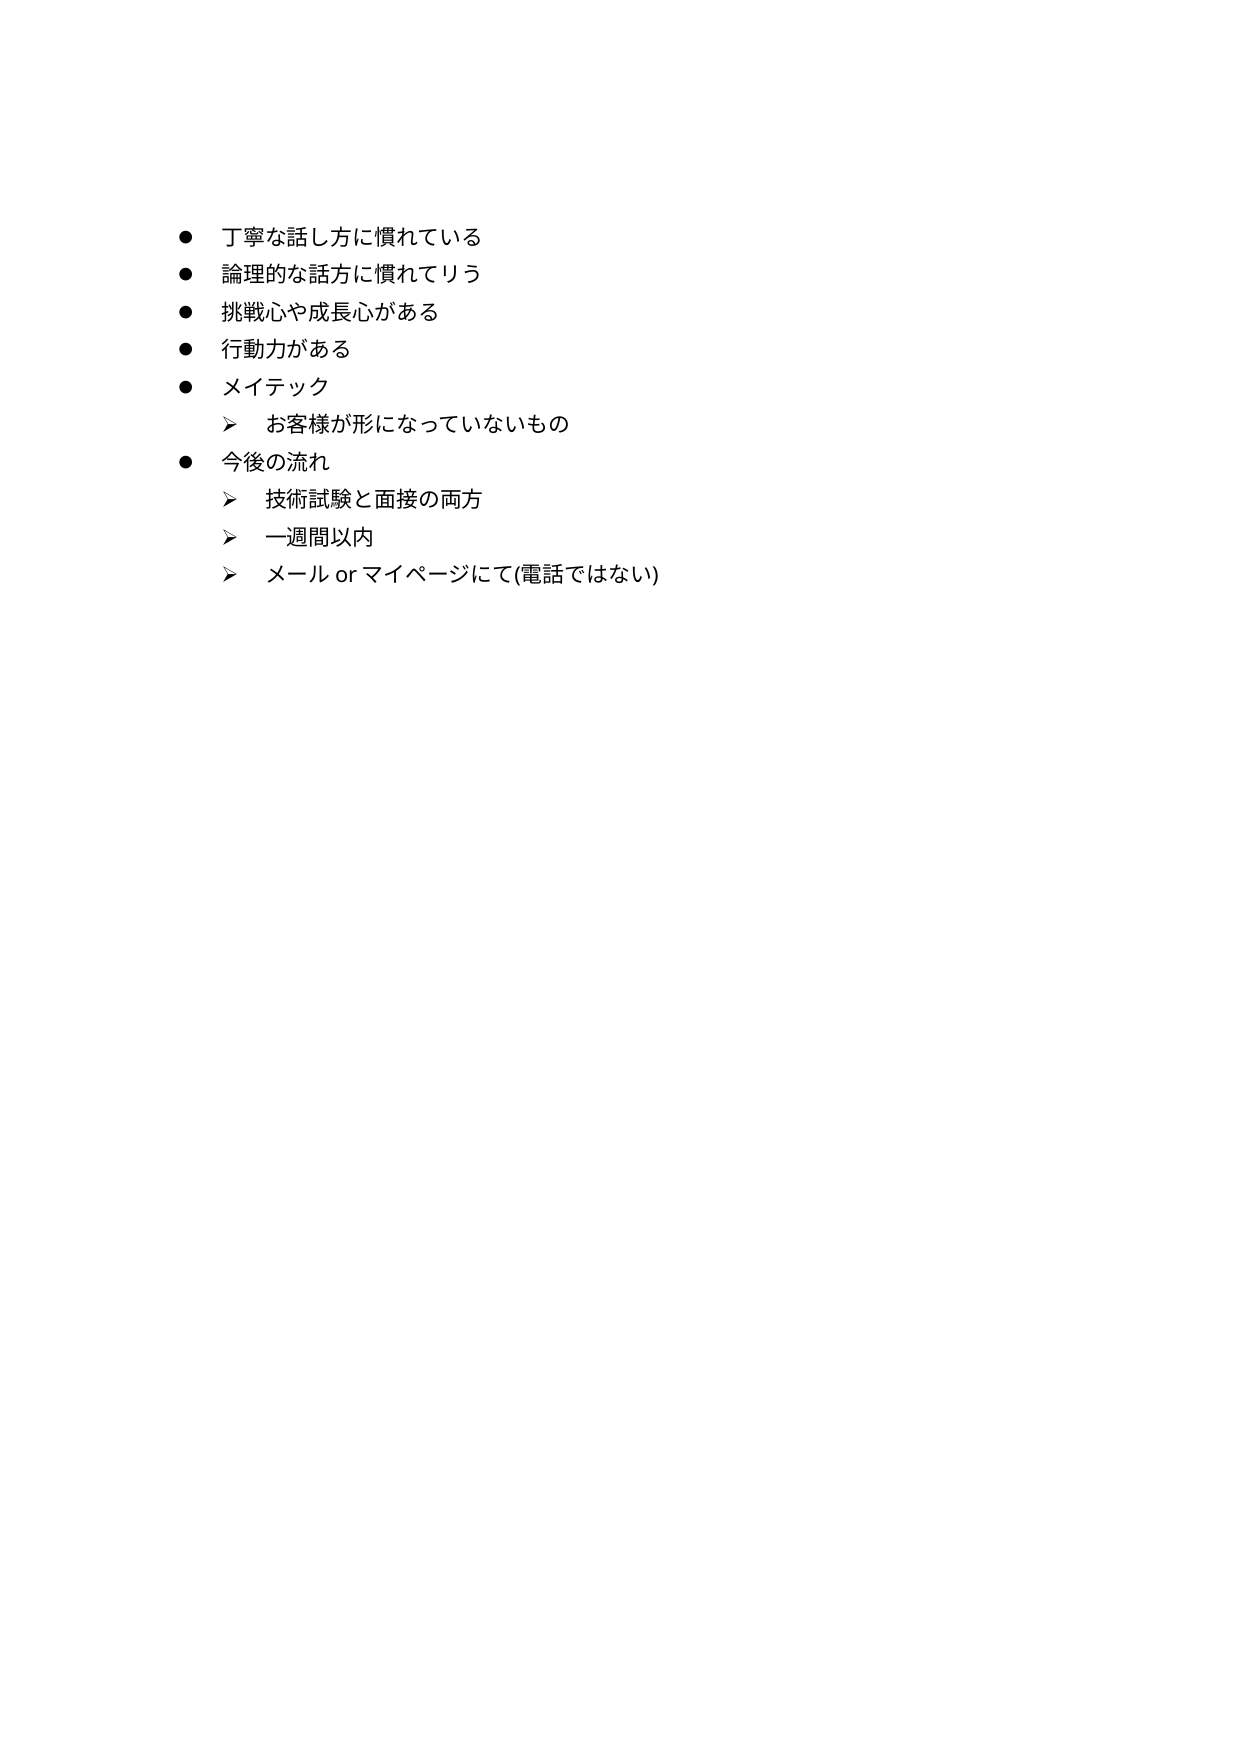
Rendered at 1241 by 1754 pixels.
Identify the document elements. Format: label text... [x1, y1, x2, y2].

list 行動力がある [177, 329, 1063, 367]
list メールorマイページにて(電話ではない) [221, 554, 1063, 592]
list 丁寧な話し方に慣れている [177, 217, 1063, 254]
list 技術試験と面接の両方 [221, 479, 1063, 517]
list 論理的な話方に慣れてリう [177, 254, 1063, 292]
list 一週間以内 [221, 517, 1063, 554]
list お客様が形になっていないもの [221, 404, 1063, 442]
list メイテック [177, 367, 1063, 404]
list 今後の流れ [177, 442, 1063, 479]
list 挑戦心や成長心がある [177, 292, 1063, 329]
